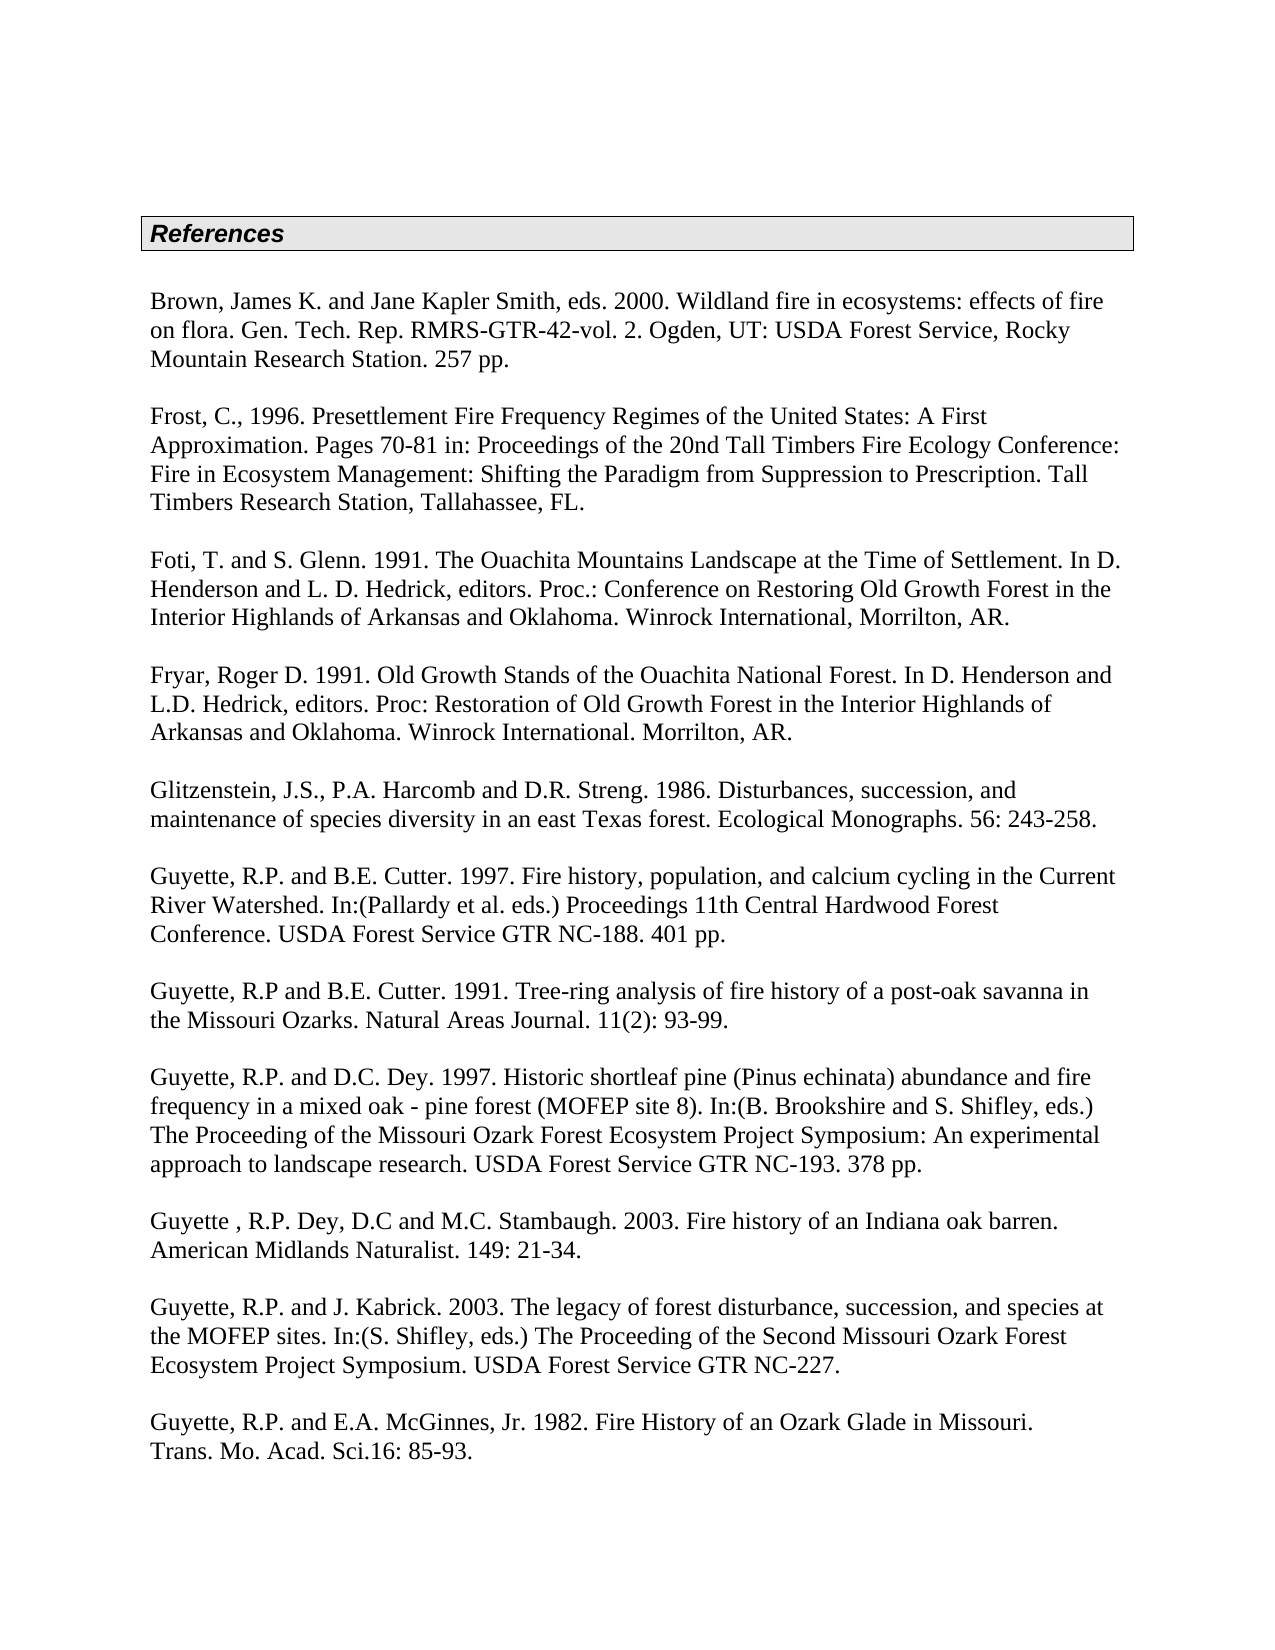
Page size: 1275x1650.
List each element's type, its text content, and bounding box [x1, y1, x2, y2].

text Guyette, R.P. and D.C. Dey. 1997. Historic shortleaf pine (Pinus echinata) abundance and fire frequency in a mixed oak - pine forest (MOFEP site 8). In:(B. Brookshire and S. Shifley, eds.) The Proceeding of the Missouri Ozark Forest Ecosystem Project Symposium: An experimental approach to landscape research. USDA Forest Service GTR NC-193. 378 pp. [150, 1062, 1125, 1177]
text Frost, C., 1996. Presettlement Fire Frequency Regimes of the United States: A First Approximation. Pages 70-81 in: Proceedings of the 20nd Tall Timbers Fire Ecology Conference: Fire in Ecosystem Management: Shifting the Paradigm from Suppression to Prescription. Tall Timbers Research Station, Tallahassee, FL. [150, 401, 1125, 516]
text Guyette, R.P. and B.E. Cutter. 1997. Fire history, population, and calcium cycling in the Current River Watershed. In:(Pallardy et al. eds.) Proceedings 11th Central Hardwood Forest Conference. USDA Forest Service GTR NC-188. 401 pp. [150, 861, 1125, 947]
text Guyette , R.P. Dey, D.C and M.C. Stambaugh. 2003. Fire history of an Indiana oak barren. American Midlands Naturalist. 149: 21-34. [150, 1206, 1125, 1264]
text Guyette, R.P. and J. Kabrick. 2003. The legacy of forest disturbance, succession, and species at the MOFEP sites. In:(S. Shifley, eds.) The Proceeding of the Second Missouri Ozark Forest Ecosystem Project Symposium. USDA Forest Service GTR NC-227. [150, 1292, 1125, 1379]
text Foti, T. and S. Glenn. 1991. The Ouachita Mountains Landscape at the Time of Settlement. In D. Henderson and L. D. Hedrick, editors. Proc.: Conference on Restoring Old Growth Forest in the Interior Highlands of Arkansas and Oklahoma. Winrock International, Morrilton, AR. [150, 545, 1125, 631]
text Fryar, Roger D. 1991. Old Growth Stands of the Ouachita National Forest. In D. Henderson and L.D. Hedrick, editors. Proc: Restoration of Old Growth Forest in the Interior Highlands of Arkansas and Oklahoma. Winrock International. Morrilton, AR. [150, 660, 1125, 746]
text References [142, 217, 1133, 250]
text maintenance of species diversity in an east Texas forest. Ecological Monographs. 56: 243-258. [150, 804, 1125, 832]
text Guyette, R.P and B.E. Cutter. 1991. Tree-ring analysis of fire history of a post-oak savanna in the Missouri Ozarks. Natural Areas Journal. 11(2): 93-99. [150, 976, 1125, 1034]
text Brown, James K. and Jane Kapler Smith, eds. 2000. Wildland fire in ecosystems: effects of fire on flora. Gen. Tech. Rep. RMRS-GTR-42-vol. 2. Ogden, UT: USDA Forest Service, Rocky Mountain Research Station. 257 pp. [150, 286, 1125, 372]
text Glitzenstein, J.S., P.A. Harcomb and D.R. Streng. 1986. Disturbances, succession, and [150, 775, 1125, 804]
text Guyette, R.P. and E.A. McGinnes, Jr. 1982. Fire History of an Ozark Glade in Missouri. [150, 1407, 1125, 1436]
text Trans. Mo. Acad. Sci.16: 85-93. [150, 1436, 1125, 1465]
